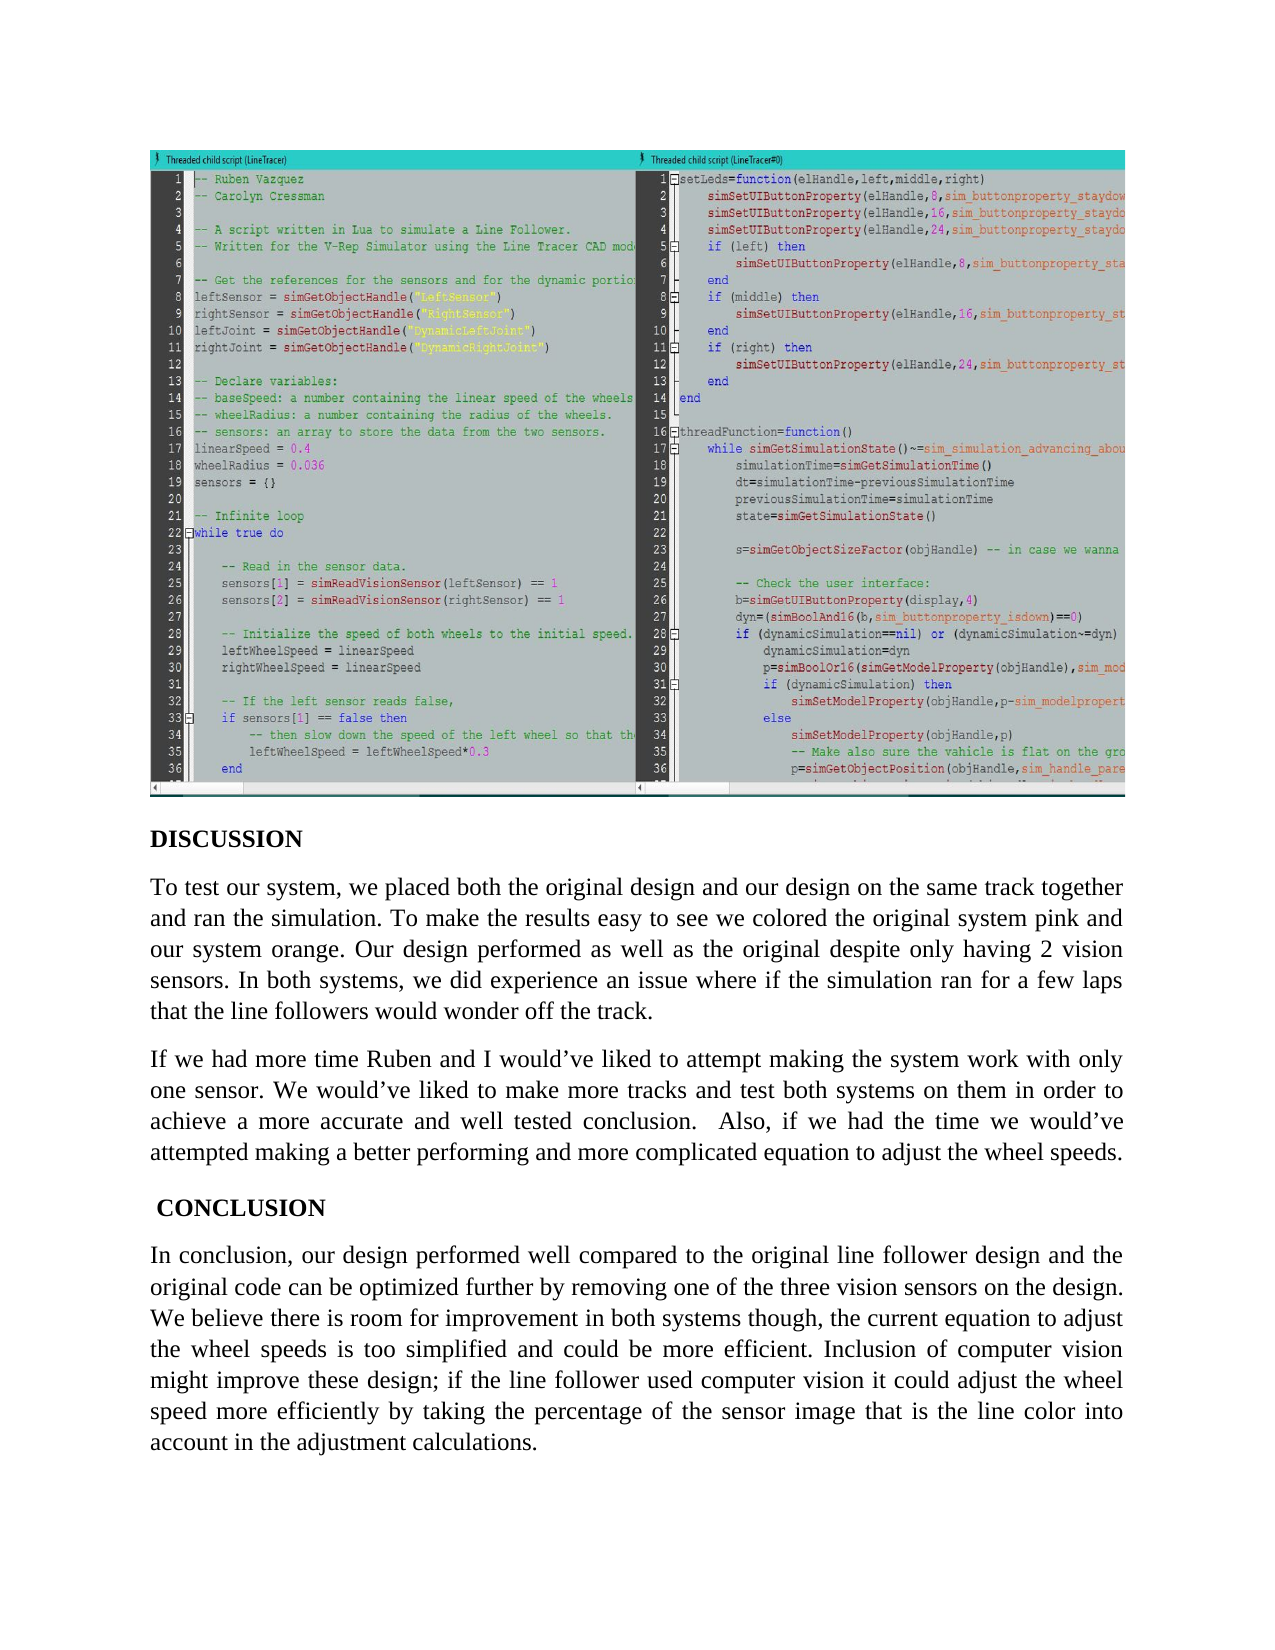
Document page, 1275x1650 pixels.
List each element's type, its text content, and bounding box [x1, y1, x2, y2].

text To test our system, we placed both the original design and our design on the same track together and ran the simulation. To make the results easy to see we colored the original system pink and our system orange. Our design performed as well as the original despite only having 2 vision sensors. In both systems, we did experience an issue where if the simulation ran for a few laps that the line followers would wonder off the track. [150, 872, 1125, 1025]
text CONCLUSION [150, 1193, 1125, 1222]
text If we had more time Ruben and I would’ve liked to attempt making the system work with only one sensor. We would’ve liked to make more tracks and test both systems on them in order to achieve a more accurate and well tested conclusion. Also, if we had the time we would’ve attempted making a better performing and more complicated equation to adjust the wheel speeds. [150, 1044, 1125, 1166]
text DISCUSSION [150, 824, 1125, 853]
text In conclusion, our design performed well compared to the original line follower design and the original code can be optimized further by removing one of the three vision sensors on the design. We believe there is room for improvement in both systems though, the current equation to adjust the wheel speeds is too simplified and could be more efficient. Inclusion of computer vision might improve these design; if the line follower used computer vision it could adjust the wheel speed more efficiently by taking the percentage of the sensor image that is the line color into account in the adjustment calculations. [150, 1241, 1125, 1456]
picture [150, 150, 1125, 797]
